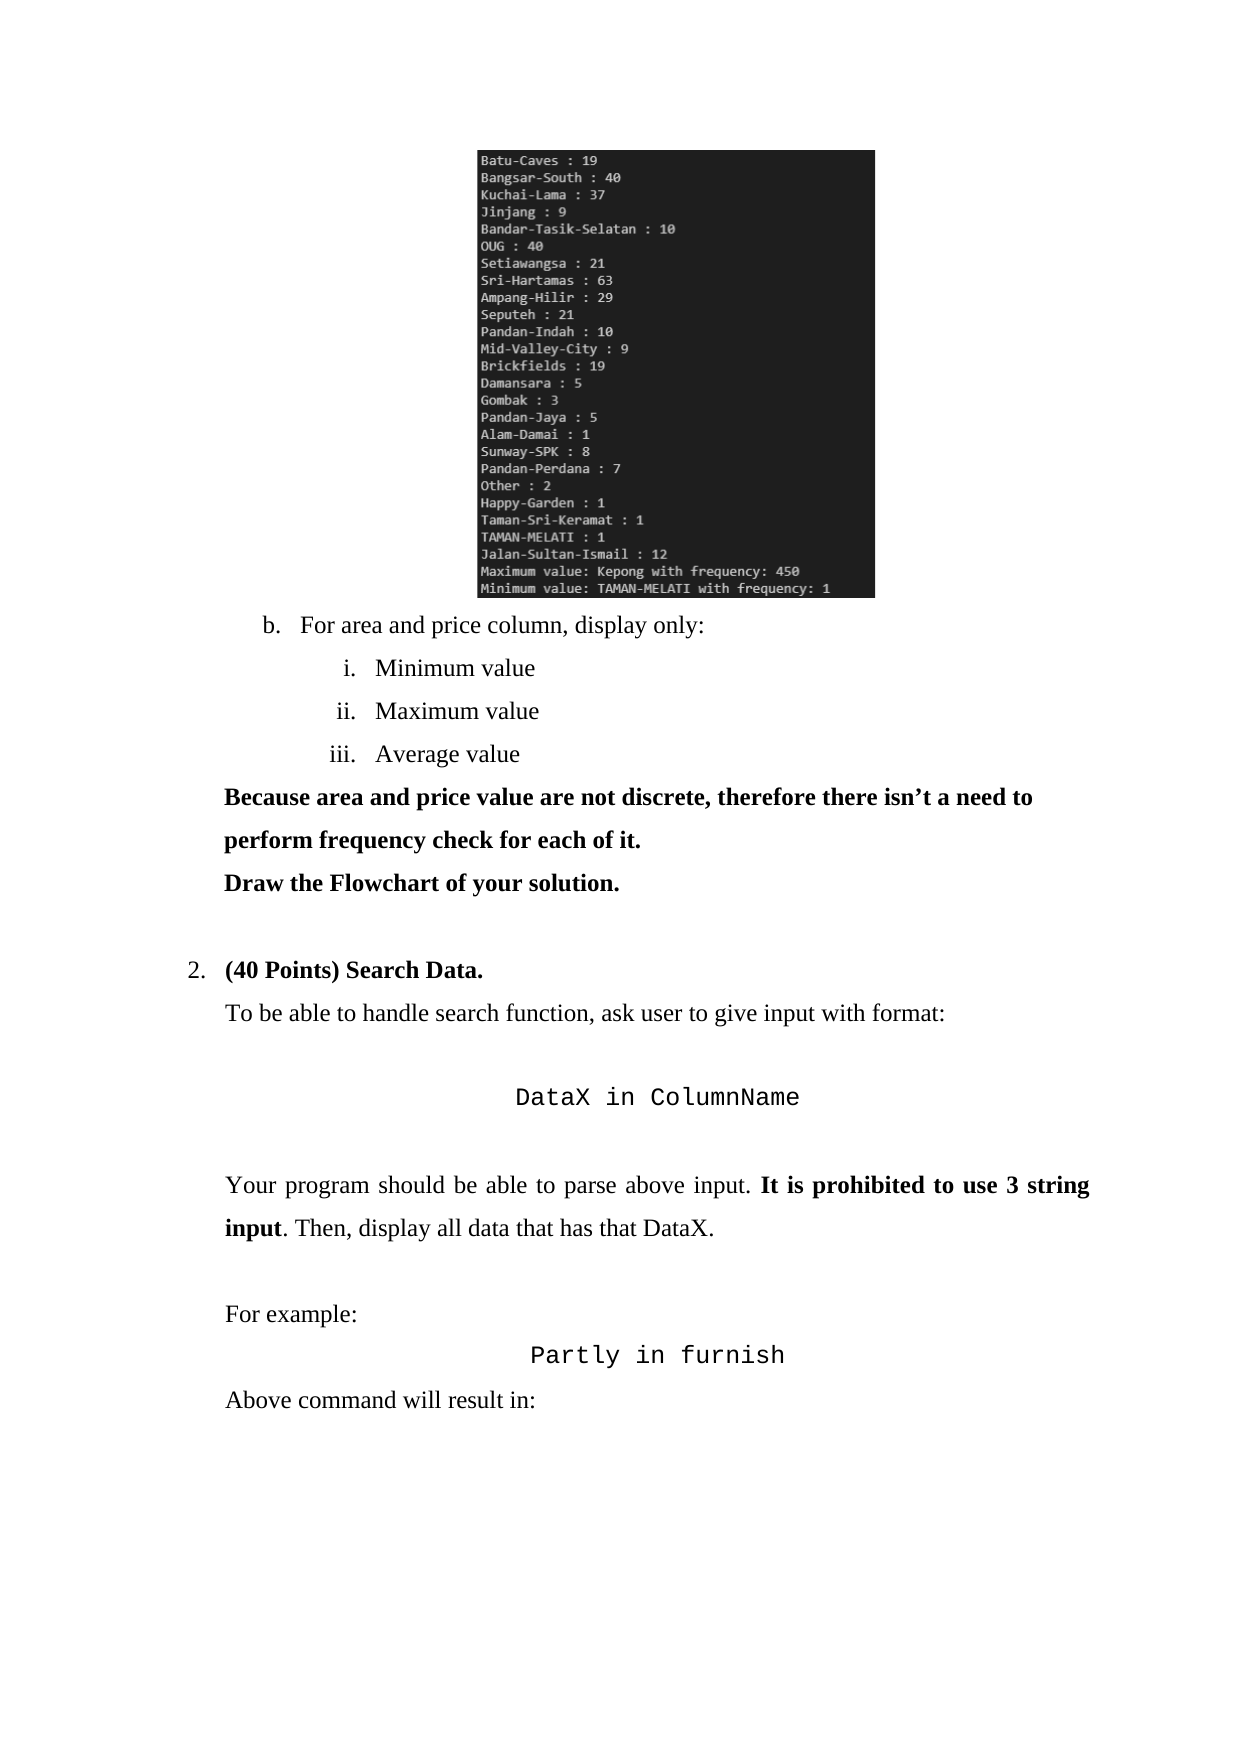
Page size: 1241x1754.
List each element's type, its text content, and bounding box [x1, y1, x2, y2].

list Maximum value [356, 696, 1090, 725]
list (40 Points) Search Data. [187, 955, 1090, 983]
list Your program should be able to parse above input. It is prohibited to use 3 string input. Then, display all data that has that DataX. [225, 1170, 1090, 1242]
picture [477, 150, 876, 598]
list Above command will result in: [225, 1385, 1090, 1413]
list DataX in ColumnName [225, 1084, 1090, 1112]
list For area and price column, display only: [262, 610, 1090, 638]
list Minimum value [356, 653, 1090, 682]
list For example: [225, 1299, 1090, 1328]
list Partly in furnish [225, 1342, 1090, 1371]
list Average value [356, 739, 1090, 768]
list To be able to handle search function, ask user to give input with format: [225, 998, 1090, 1027]
list Because area and price value are not discrete, therefore there isn’t a need to perform frequency check for each of it. Draw the Flowchart of your solution. [224, 782, 1090, 897]
